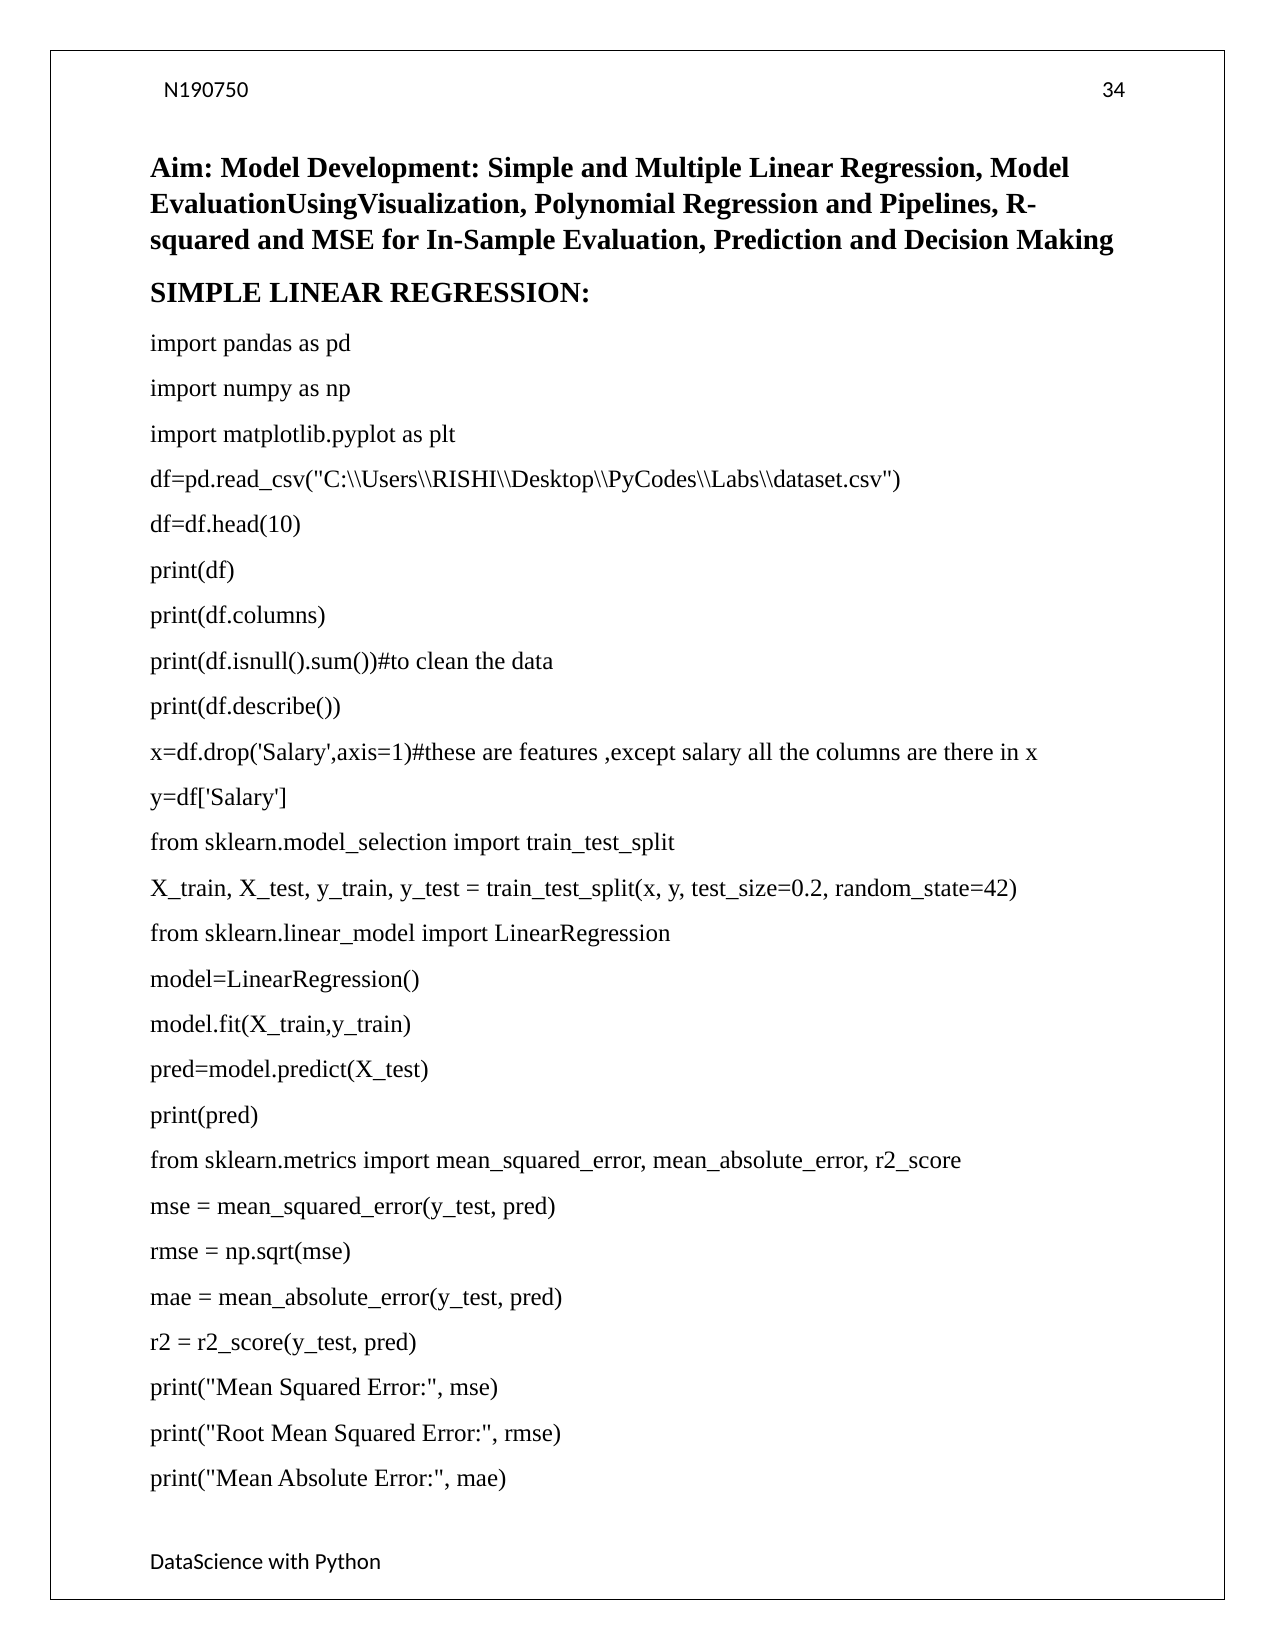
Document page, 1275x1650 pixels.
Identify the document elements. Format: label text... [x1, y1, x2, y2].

text df=df.head(10) [150, 509, 1125, 538]
text rmse = np.sqrt(mse) [150, 1236, 1125, 1265]
text y=df['Salary'] [150, 782, 1125, 811]
text Aim: Model Development: Simple and Multiple Linear Regression, Model EvaluationUsingVisualization, Polynomial Regression and Pipelines, R-squared and MSE for In-Sample Evaluation, Prediction and Decision Making [150, 150, 1125, 256]
text from sklearn.model_selection import train_test_split [150, 827, 1125, 856]
text print(df.isnull().sum())#to clean the data [150, 646, 1125, 674]
text df=pd.read_csv("C:\\Users\\RISHI\\Desktop\\PyCodes\\Labs\\dataset.csv") [150, 464, 1125, 493]
text SIMPLE LINEAR REGRESSION: [150, 275, 1125, 309]
text from sklearn.linear_model import LinearRegression [150, 918, 1125, 947]
text X_train, X_test, y_train, y_test = train_test_split(x, y, test_size=0.2, random_state=42) [150, 873, 1125, 902]
text import numpy as np [150, 373, 1125, 402]
text print(df) [150, 555, 1125, 584]
text mse = mean_squared_error(y_test, pred) [150, 1191, 1125, 1219]
text from sklearn.metrics import mean_squared_error, mean_absolute_error, r2_score [150, 1145, 1125, 1174]
text x=df.drop('Salary',axis=1)#these are features ,except salary all the columns are there in x [150, 737, 1125, 765]
text import matplotlib.pyplot as plt [150, 419, 1125, 447]
text print(pred) [150, 1100, 1125, 1129]
text print(df.columns) [150, 600, 1125, 629]
text print(df.describe()) [150, 691, 1125, 720]
text mae = mean_absolute_error(y_test, pred) [150, 1282, 1125, 1310]
text r2 = r2_score(y_test, pred) [150, 1327, 1125, 1356]
text print("Root Mean Squared Error:", rmse) [150, 1418, 1125, 1447]
text print("Mean Absolute Error:", mae) [150, 1463, 1125, 1492]
text print("Mean Squared Error:", mse) [150, 1372, 1125, 1401]
text model=LinearRegression() [150, 964, 1125, 992]
text import pandas as pd [150, 328, 1125, 357]
text pred=model.predict(X_test) [150, 1054, 1125, 1083]
text model.fit(X_train,y_train) [150, 1009, 1125, 1038]
